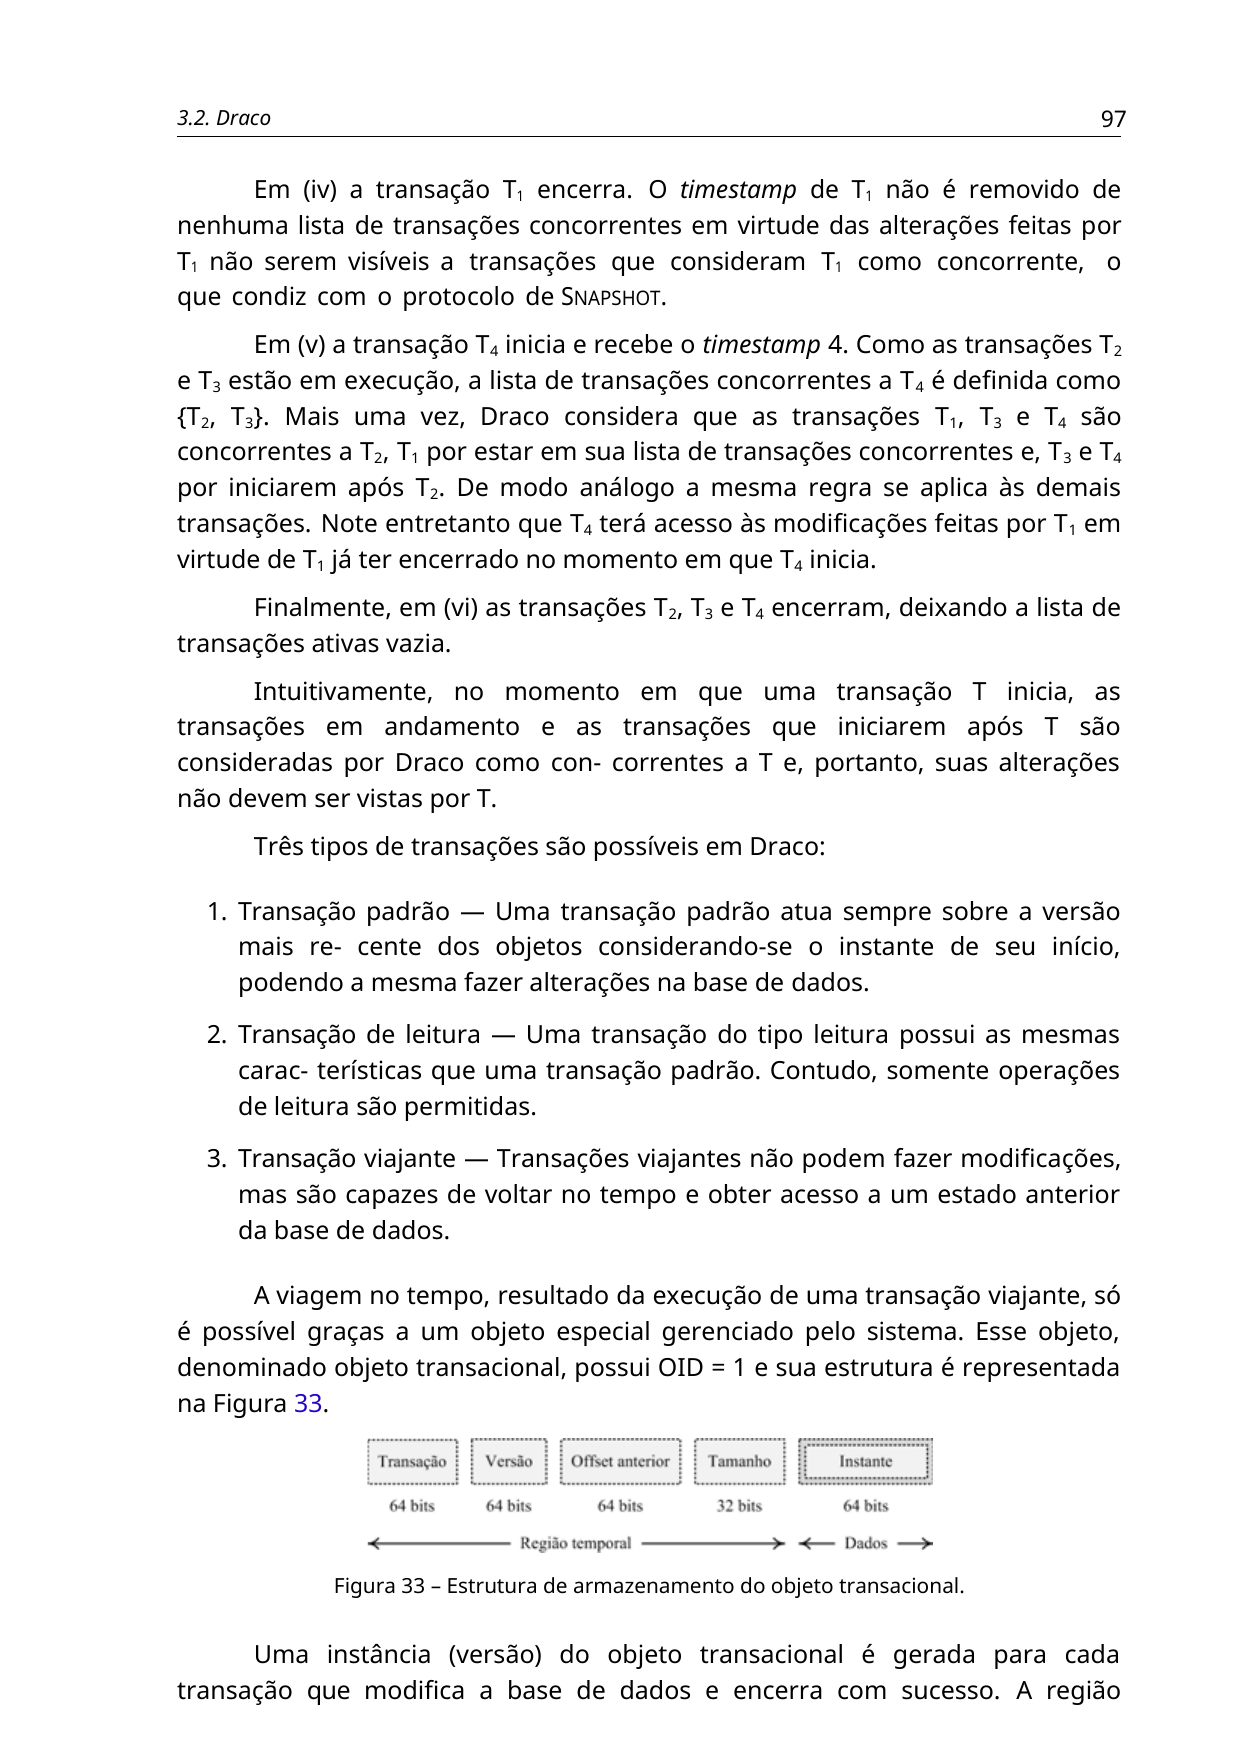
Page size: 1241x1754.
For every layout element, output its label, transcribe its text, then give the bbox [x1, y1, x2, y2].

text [177, 1637, 1122, 1707]
text Em (iv) a transação T1 encerra. O timestamp de T1 não é removido de nenhuma lista de transações concorrentes em virtude das alterações feitas por T1 não serem visíveis a transações que consideram T1 como concorrente, o que condiz com o protocolo de Snapshot. [177, 172, 1122, 313]
list Transação de leitura — Uma transação do tipo leitura possui as mesmas carac- terísticas que uma transação padrão. Contudo, somente operações de leitura são permitidas. [207, 1017, 1122, 1123]
list Transação padrão — Uma transação padrão atua sempre sobre a versão mais re- cente dos objetos considerando-se o instante de seu início, podendo a mesma fazer alterações na base de dados. [207, 893, 1121, 999]
text Em (v) a transação T4 inicia e recebe o timestamp 4. Como as transações T2 e T3 estão em execução, a lista de transações concorrentes a T4 é deﬁnida como {T2, T3}. Mais uma vez, Draco considera que as transações T1, T3 e T4 são concorrentes a T2, T1 por estar em sua lista de transações concorrentes e, T3 e T4 por iniciarem após T2. De modo análogo a mesma regra se aplica às demais transações. Note entretanto que T4 terá acesso às modiﬁcações feitas por T1 em virtude de T1 já ter encerrado no momento em que T4 inicia. [177, 327, 1122, 575]
picture [367, 1438, 933, 1553]
text Finalmente, em (vi) as transações T2, T3 e T4 encerram, deixando a lista de transações ativas vazia. [177, 589, 1122, 659]
text Três tipos de transações são possíveis em Draco: [254, 828, 1142, 862]
text Intuitivamente, no momento em que uma transação T inicia, as transações em andamento e as transações que iniciarem após T são consideradas por Draco como con- correntes a T e, portanto, suas alterações não devem ser vistas por T. [177, 673, 1122, 814]
list Transação viajante — Transações viajantes não podem fazer modiﬁcações, mas são capazes de voltar no tempo e obter acesso a um estado anterior da base de dados. [207, 1141, 1121, 1246]
text A viagem no tempo, resultado da execução de uma transação viajante, só é possível graças a um objeto especial gerenciado pelo sistema. Esse objeto, denominado objeto transacional, possui OID = 1 e sua estrutura é representada na Figura 33. [177, 1278, 1122, 1419]
